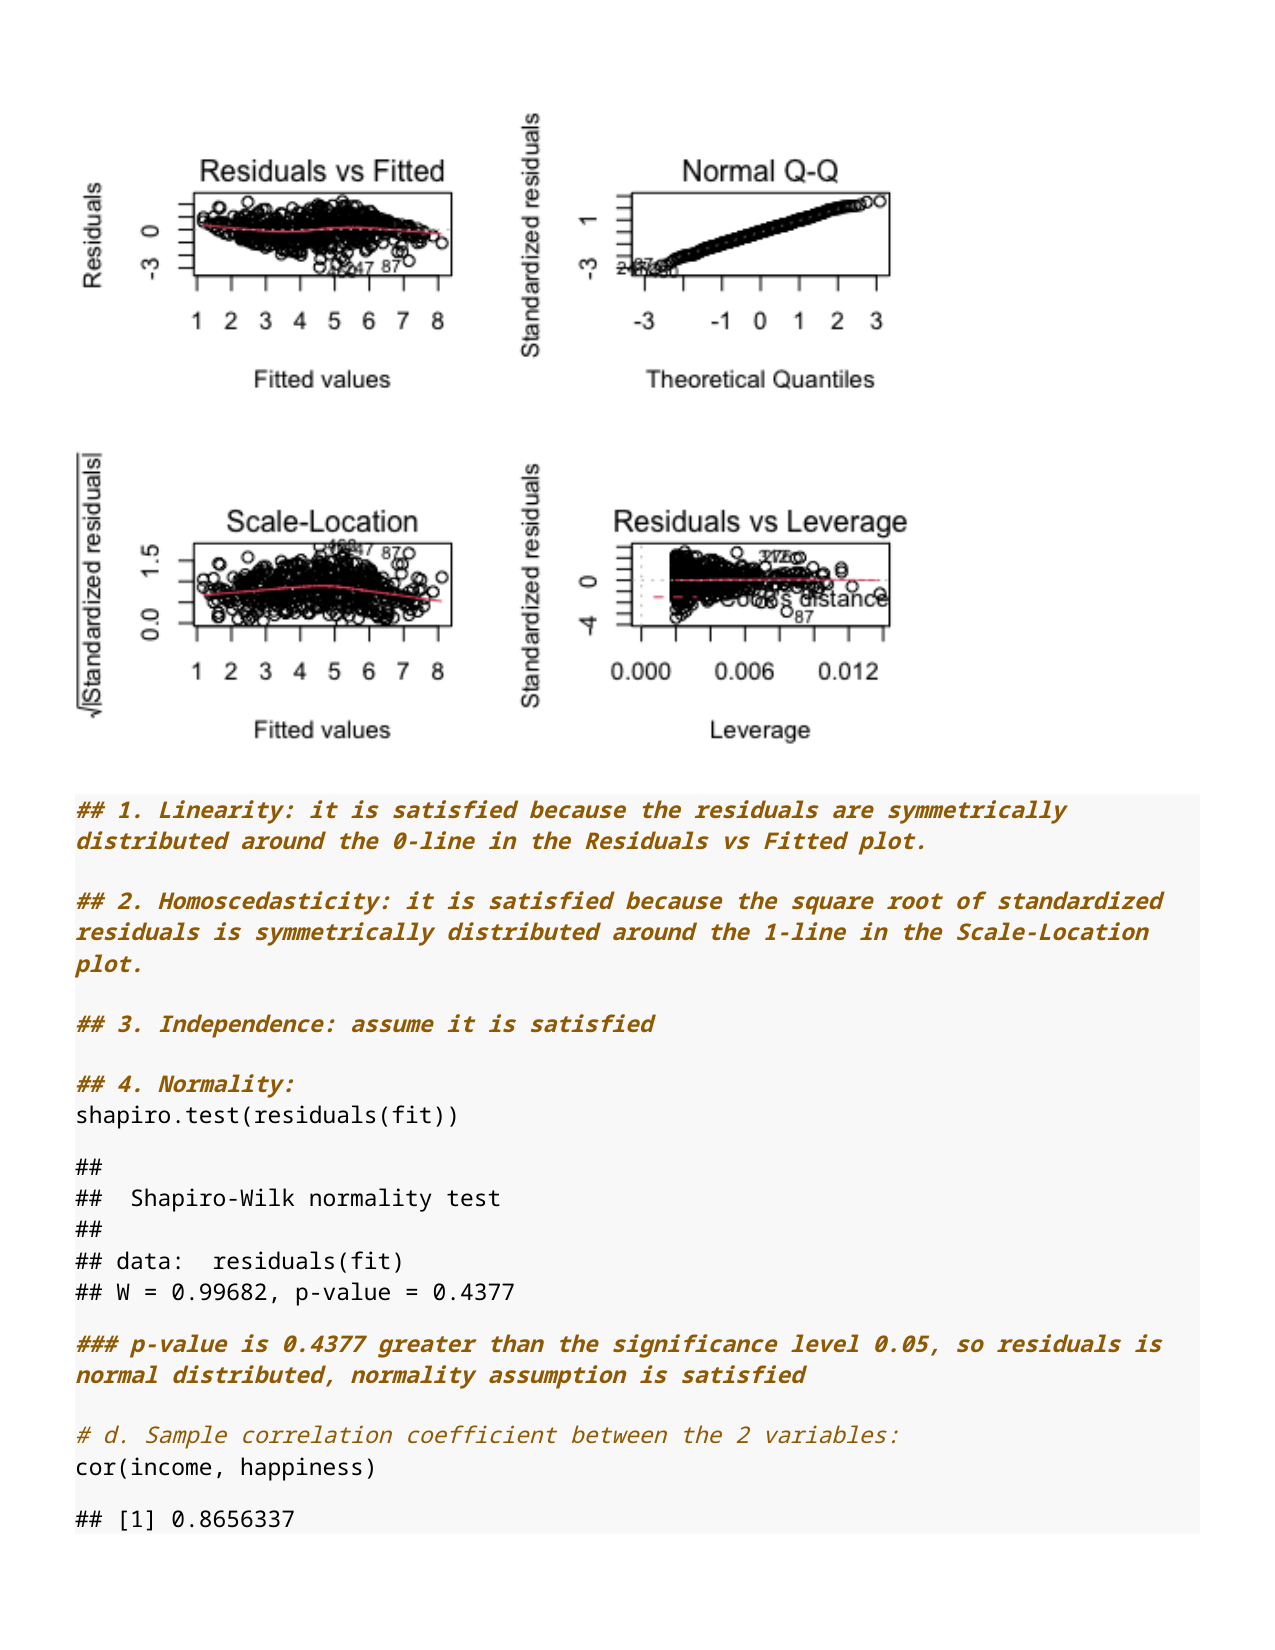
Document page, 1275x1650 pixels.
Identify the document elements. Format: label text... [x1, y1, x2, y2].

text ## 1. Linearity: it is satisfied because the residuals are symmetrically distributed around the 0-line in the Residuals vs Fitted plot. ## 2. Homoscedasticity: it is satisfied because the square root of standardized residuals is symmetrically distributed around the 1-line in the Scale-Location plot. ## 3. Independence: assume it is satisfied ## 4. Normality: shapiro.test(residuals(fit)) [75, 794, 1200, 1130]
picture [75, 75, 951, 775]
text ## [1] 0.8656337 [75, 1502, 1200, 1534]
text ## ## Shapiro-Wilk normality test ## ## data: residuals(fit) ## W = 0.99682, p-value = 0.4377 [75, 1151, 1200, 1307]
text ### p-value is 0.4377 greater than the significance level 0.05, so residuals is normal distributed, normality assumption is satisfied # d. Sample correlation coefficient between the 2 variables: cor(income, happiness) [75, 1328, 1200, 1482]
